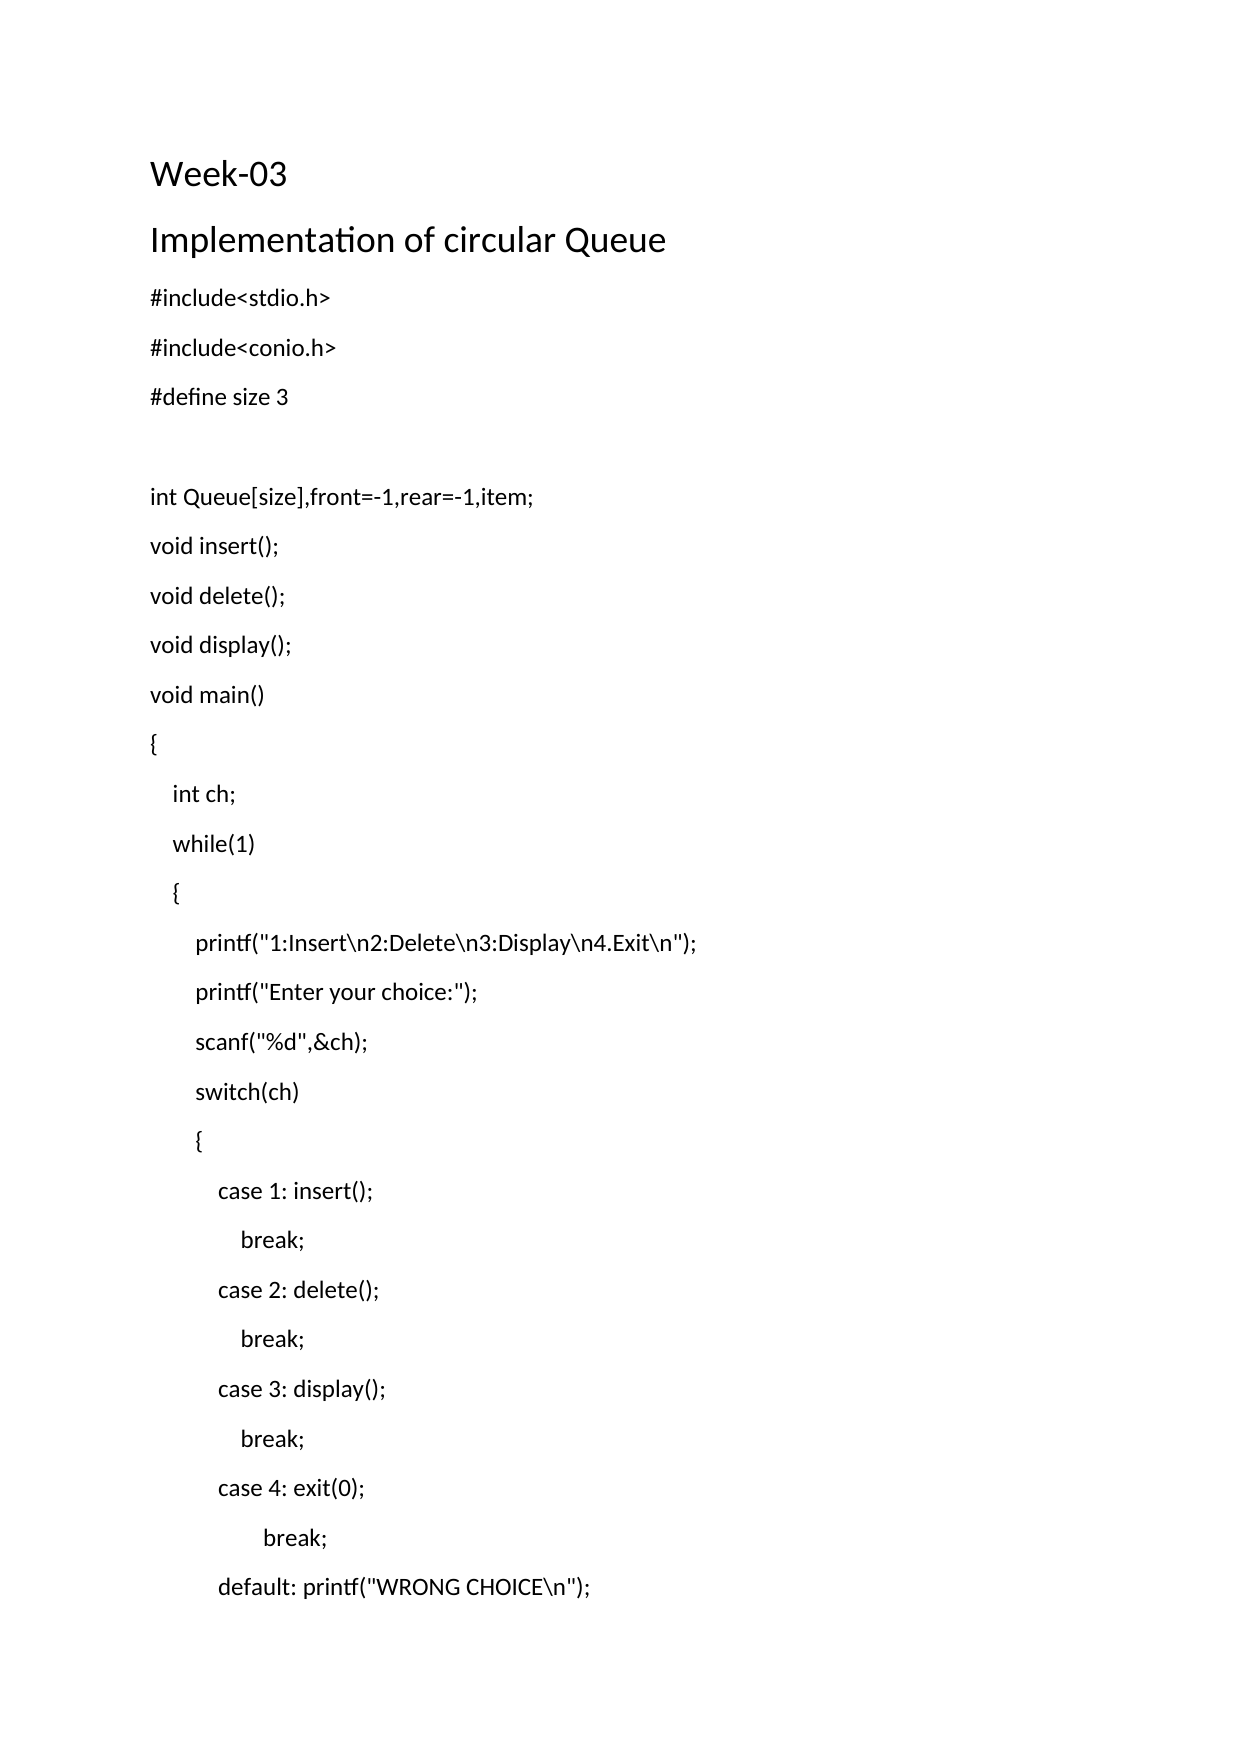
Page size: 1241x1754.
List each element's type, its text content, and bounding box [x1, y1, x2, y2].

text case 1: insert(); [150, 1175, 1090, 1205]
text { [150, 1125, 1090, 1156]
text scanf("%d",&ch); [150, 1026, 1090, 1057]
text Week-03 [150, 150, 1090, 196]
text break; [150, 1224, 1090, 1255]
text { [150, 728, 1090, 759]
text case 4: exit(0); [150, 1472, 1090, 1503]
text default: printf("WRONG CHOICE\n"); [150, 1571, 1090, 1602]
text while(1) [150, 828, 1090, 858]
text switch(ch) [150, 1076, 1090, 1106]
text void main() [150, 679, 1090, 709]
text #include<stdio.h> [150, 282, 1090, 313]
text printf("Enter your choice:"); [150, 976, 1090, 1007]
text break; [150, 1423, 1090, 1453]
text #define size 3 [150, 381, 1090, 412]
text int ch; [150, 778, 1090, 809]
text break; [150, 1323, 1090, 1354]
text break; [150, 1522, 1090, 1552]
text #include<conio.h> [150, 332, 1090, 362]
text { [150, 877, 1090, 908]
text void display(); [150, 629, 1090, 660]
text void insert(); [150, 530, 1090, 561]
text case 2: delete(); [150, 1274, 1090, 1304]
text int Queue[size],front=-1,rear=-1,item; [150, 481, 1090, 511]
text void delete(); [150, 580, 1090, 610]
text case 3: display(); [150, 1373, 1090, 1404]
text Implementation of circular Queue [150, 216, 1090, 262]
text printf("1:Insert\n2:Delete\n3:Display\n4.Exit\n"); [150, 927, 1090, 957]
